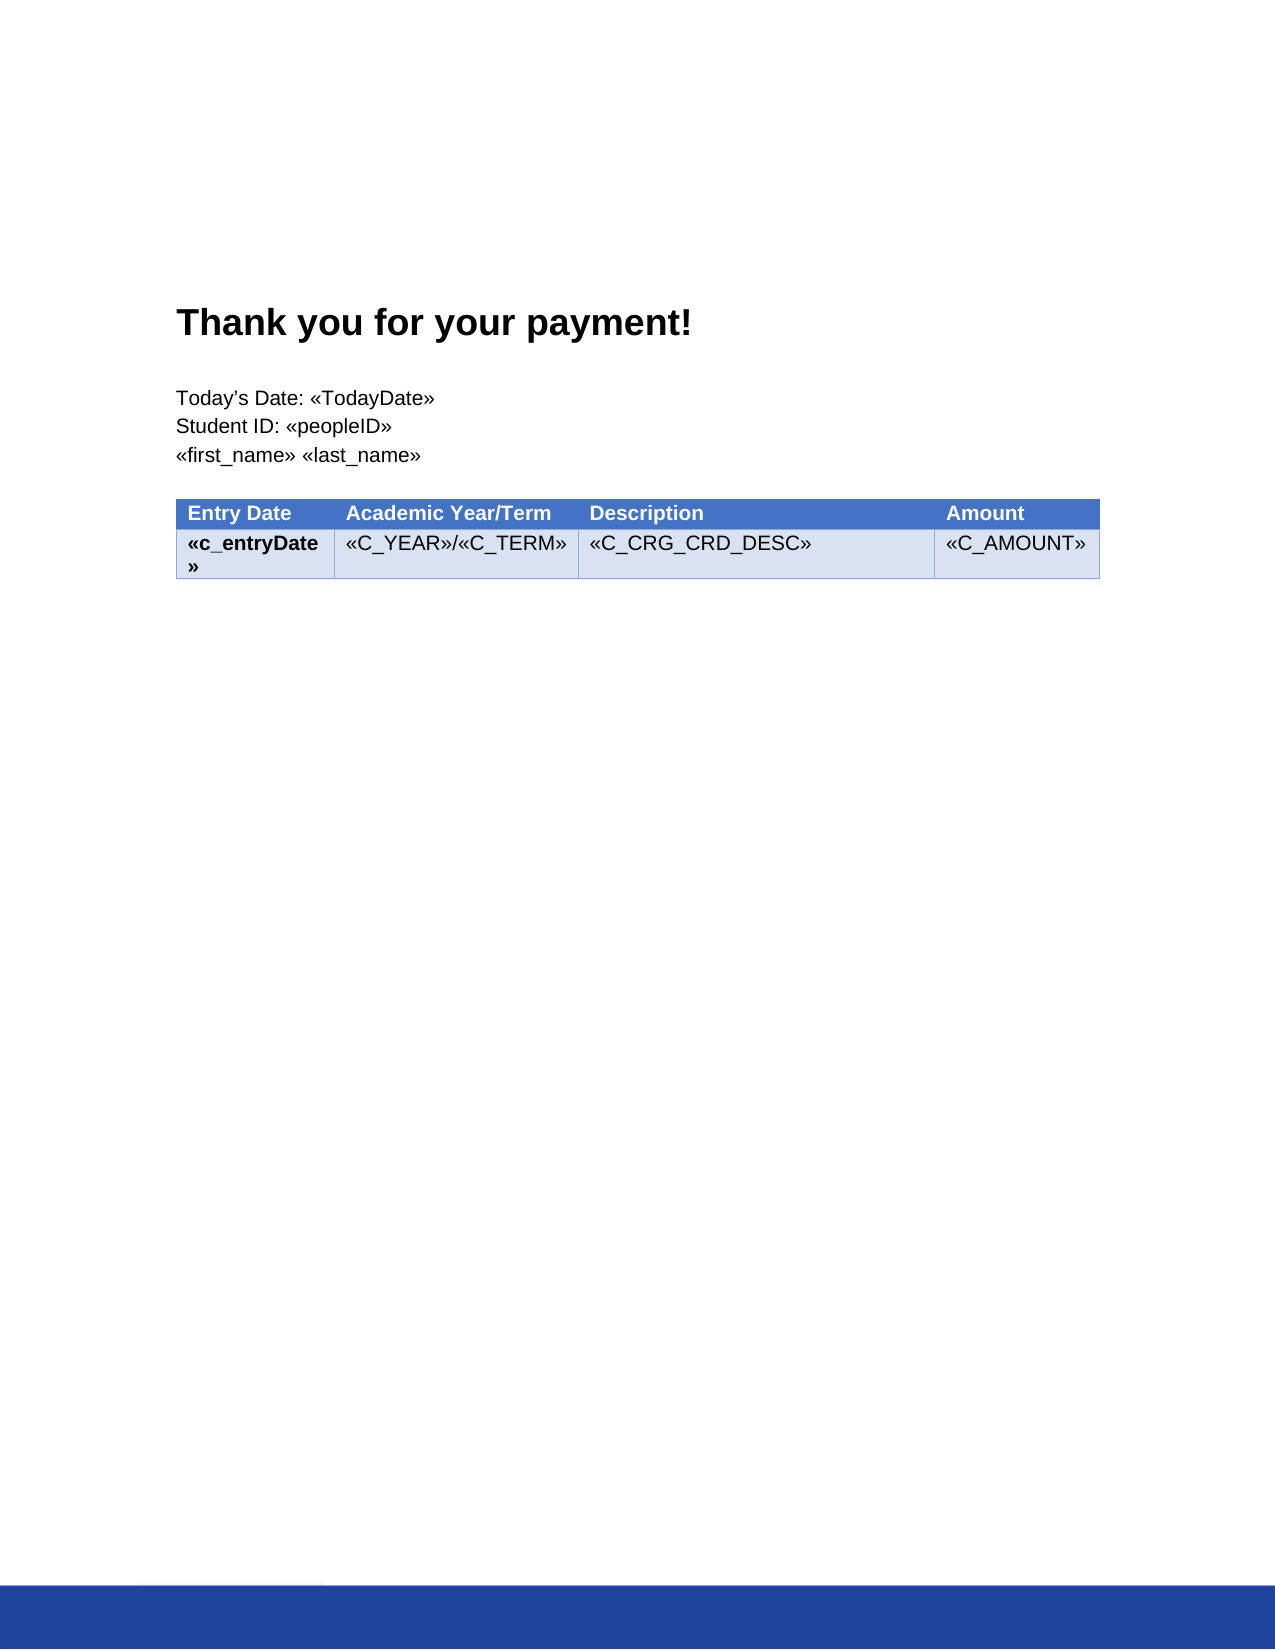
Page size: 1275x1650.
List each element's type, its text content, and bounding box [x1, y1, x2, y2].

text Student ID: «peopleID» [176, 414, 1080, 438]
table_cell «c_entryDate» [177, 530, 334, 578]
table_cell «C_CRG_CRD_DESC» [579, 530, 934, 578]
table_cell «C_AMOUNT» [935, 530, 1099, 578]
table_header Entry Date [177, 500, 334, 529]
table_header Amount [935, 500, 1099, 529]
text Thank you for your payment! [176, 300, 1080, 343]
text Today’s Date: «TodayDate» [176, 386, 1080, 410]
table_header Academic Year/Term [335, 500, 578, 529]
table_header Description [579, 500, 934, 529]
picture [0, 1583, 1275, 1649]
table_cell «C_YEAR»/«C_TERM» [335, 530, 578, 578]
text «first_name» «last_name» [176, 442, 1080, 466]
